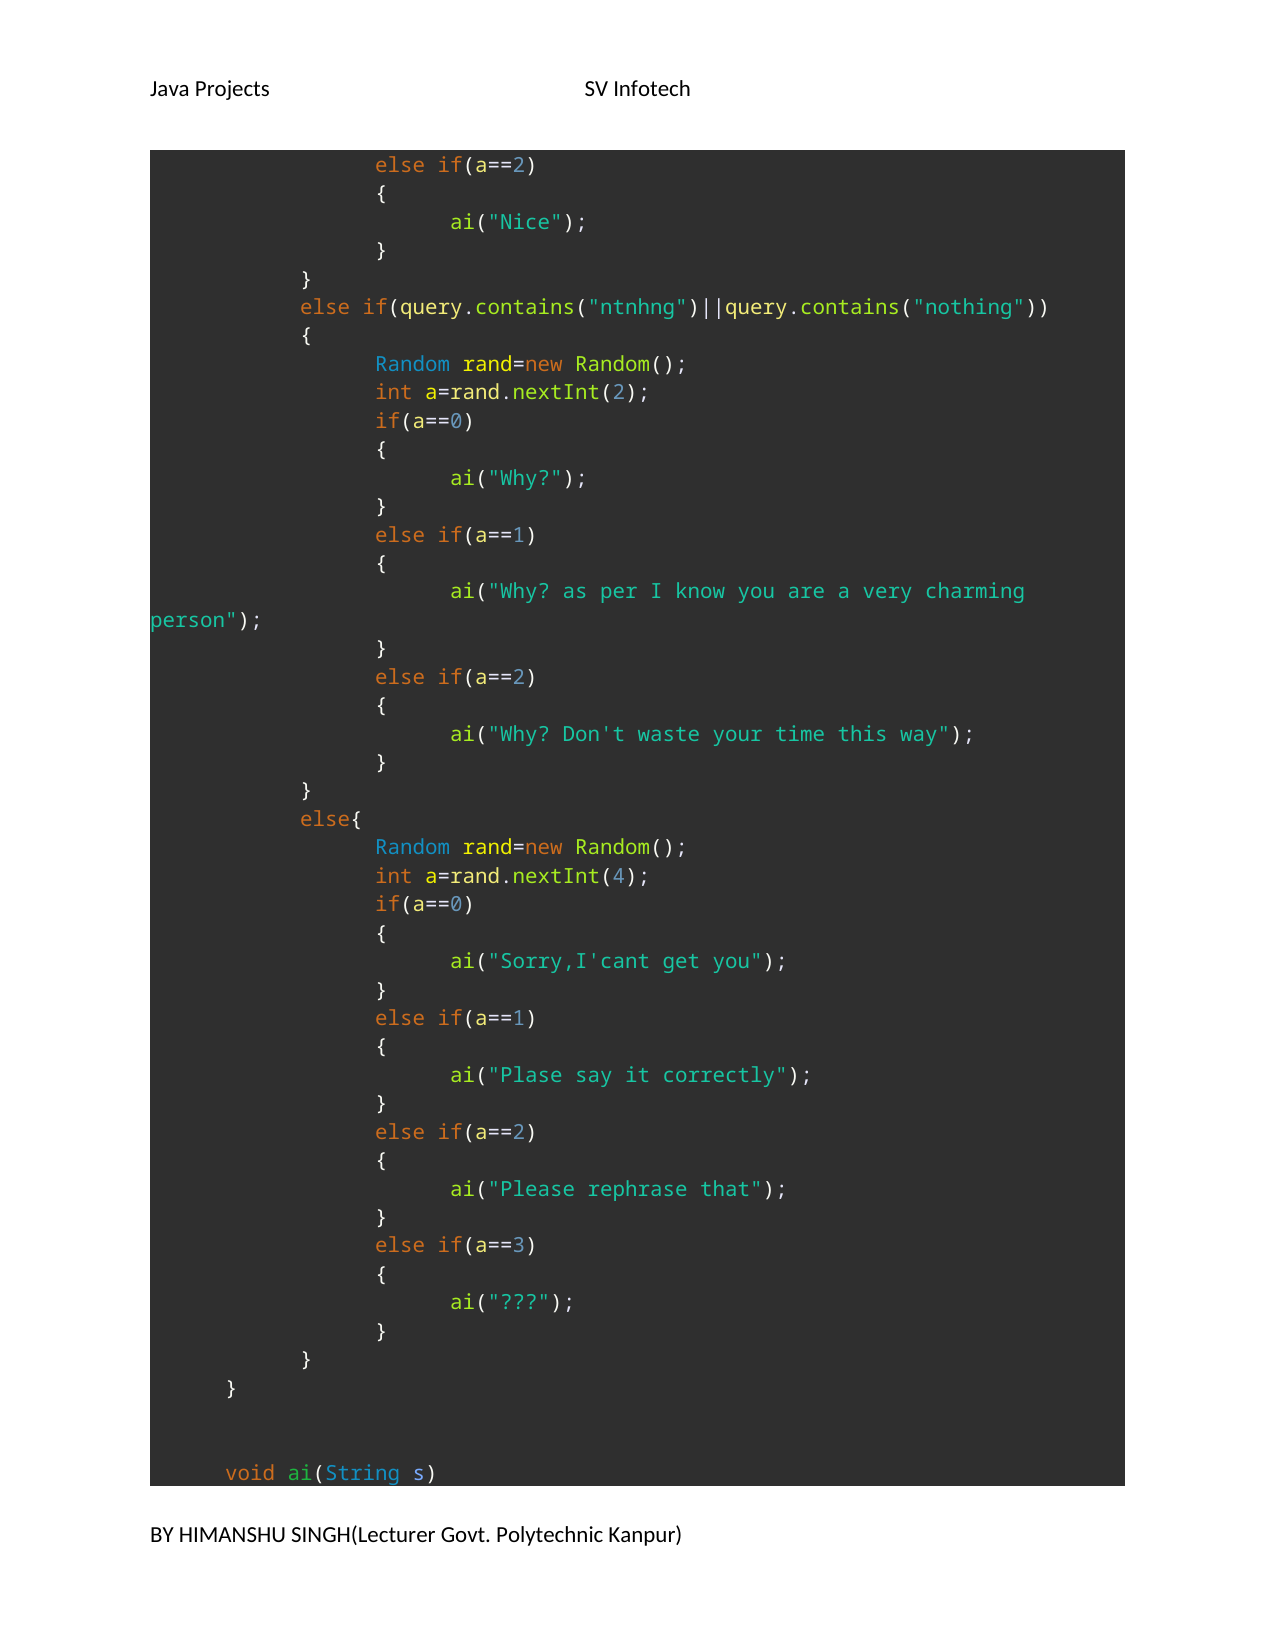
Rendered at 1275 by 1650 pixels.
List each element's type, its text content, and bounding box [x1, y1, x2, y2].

text Random rand=new Random(); [150, 349, 1125, 377]
text { [150, 1145, 1125, 1174]
text ai("Plase say it correctly"); [150, 1060, 1125, 1088]
text } [150, 975, 1125, 1003]
text } [150, 633, 1125, 662]
text } [150, 1088, 1125, 1117]
text } [150, 235, 1125, 264]
text { [150, 178, 1125, 207]
text ai("Why? as per I know you are a very charming person"); [150, 577, 1125, 633]
text void ai(String s) [150, 1458, 1125, 1486]
text else if(query.contains("ntnhng")||query.contains("nothing")) [150, 292, 1125, 321]
text } [150, 1344, 1125, 1373]
text { [150, 321, 1125, 349]
text ai("???"); [150, 1287, 1125, 1316]
text if(a==0) [150, 406, 1125, 434]
text } [150, 491, 1125, 520]
text { [150, 1259, 1125, 1287]
text else if(a==1) [150, 520, 1125, 548]
text } [150, 1373, 1125, 1401]
text ai("Sorry,I'cant get you"); [150, 946, 1125, 975]
text { [150, 548, 1125, 577]
text Random rand=new Random(); [150, 832, 1125, 861]
text { [150, 690, 1125, 719]
text int a=rand.nextInt(4); [150, 861, 1125, 889]
text { [150, 918, 1125, 946]
text else if(a==2) [150, 1117, 1125, 1145]
text { [150, 1032, 1125, 1060]
text ai("Nice"); [150, 207, 1125, 235]
text else if(a==2) [150, 662, 1125, 690]
text else if(a==3) [150, 1231, 1125, 1259]
text if(a==0) [150, 889, 1125, 918]
text else if(a==2) [150, 150, 1125, 178]
text } [150, 776, 1125, 804]
text ai("Why?"); [150, 463, 1125, 491]
text { [150, 434, 1125, 463]
text } [150, 1202, 1125, 1231]
text int a=rand.nextInt(2); [150, 377, 1125, 406]
text } [150, 747, 1125, 776]
text } [150, 1316, 1125, 1344]
text } [150, 264, 1125, 292]
text else if(a==1) [150, 1003, 1125, 1032]
text ai("Please rephrase that"); [150, 1174, 1125, 1202]
text ai("Why? Don't waste your time this way"); [150, 719, 1125, 747]
text else{ [150, 804, 1125, 832]
